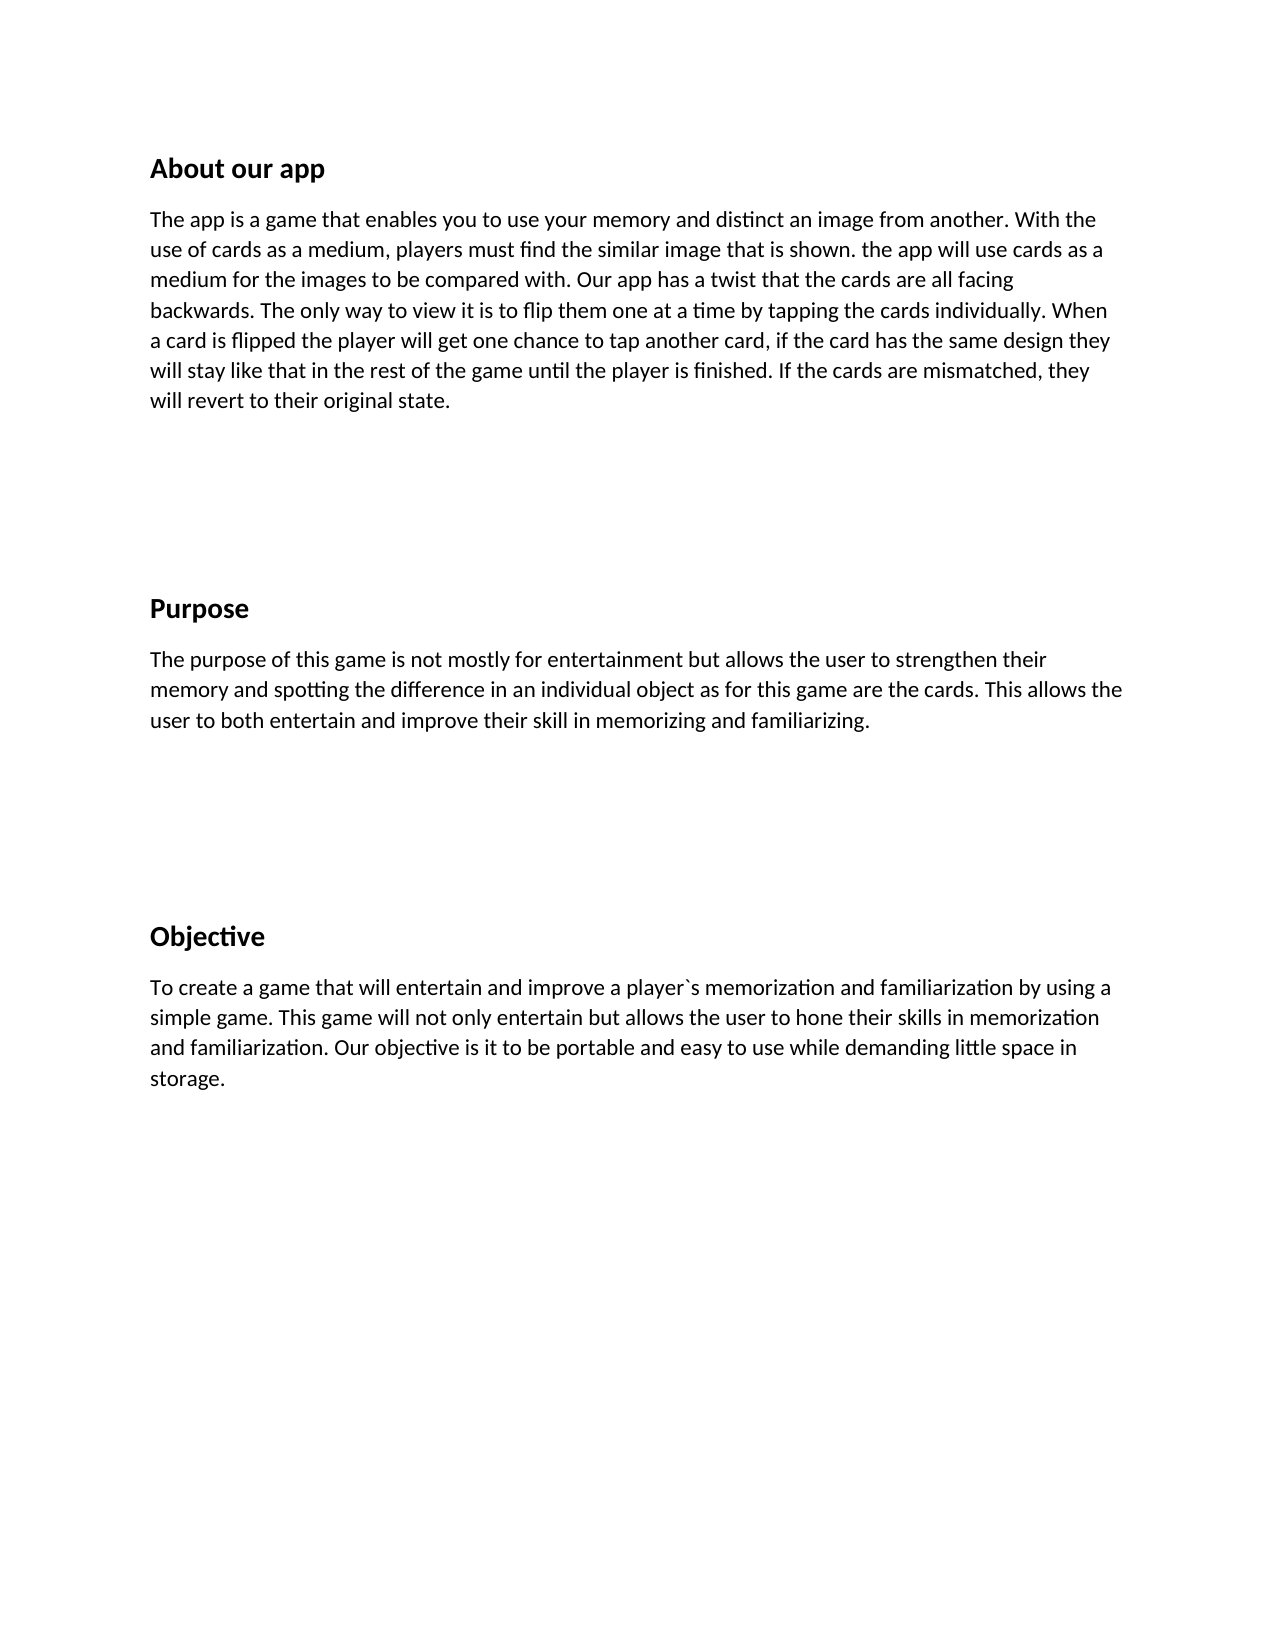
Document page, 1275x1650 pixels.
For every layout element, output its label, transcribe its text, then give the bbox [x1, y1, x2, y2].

text The purpose of this game is not mostly for entertainment but allows the user to strengthen their memory and spotting the difference in an individual object as for this game are the cards. This allows the user to both entertain and improve their skill in memorizing and familiarizing. [150, 645, 1125, 734]
text Purpose [150, 590, 1125, 626]
text Objective [150, 918, 1125, 954]
text The app is a game that enables you to use your memory and distinct an image from another. With the use of cards as a medium, players must find the similar image that is shown. the app will use cards as a medium for the images to be compared with. Our app has a twist that the cards are all facing backwards. The only way to view it is to flip them one at a time by tapping the cards individually. When a card is flipped the player will get one chance to tap another card, if the card has the same design they will stay like that in the rest of the game until the player is finished. If the cards are mismatched, they will revert to their original state. [150, 205, 1125, 414]
text About our app [150, 150, 1125, 186]
text To create a game that will entertain and improve a player`s memorization and familiarization by using a simple game. This game will not only entertain but allows the user to hone their skills in memorization and familiarization. Our objective is it to be portable and easy to use while demanding little space in storage. [150, 973, 1125, 1092]
